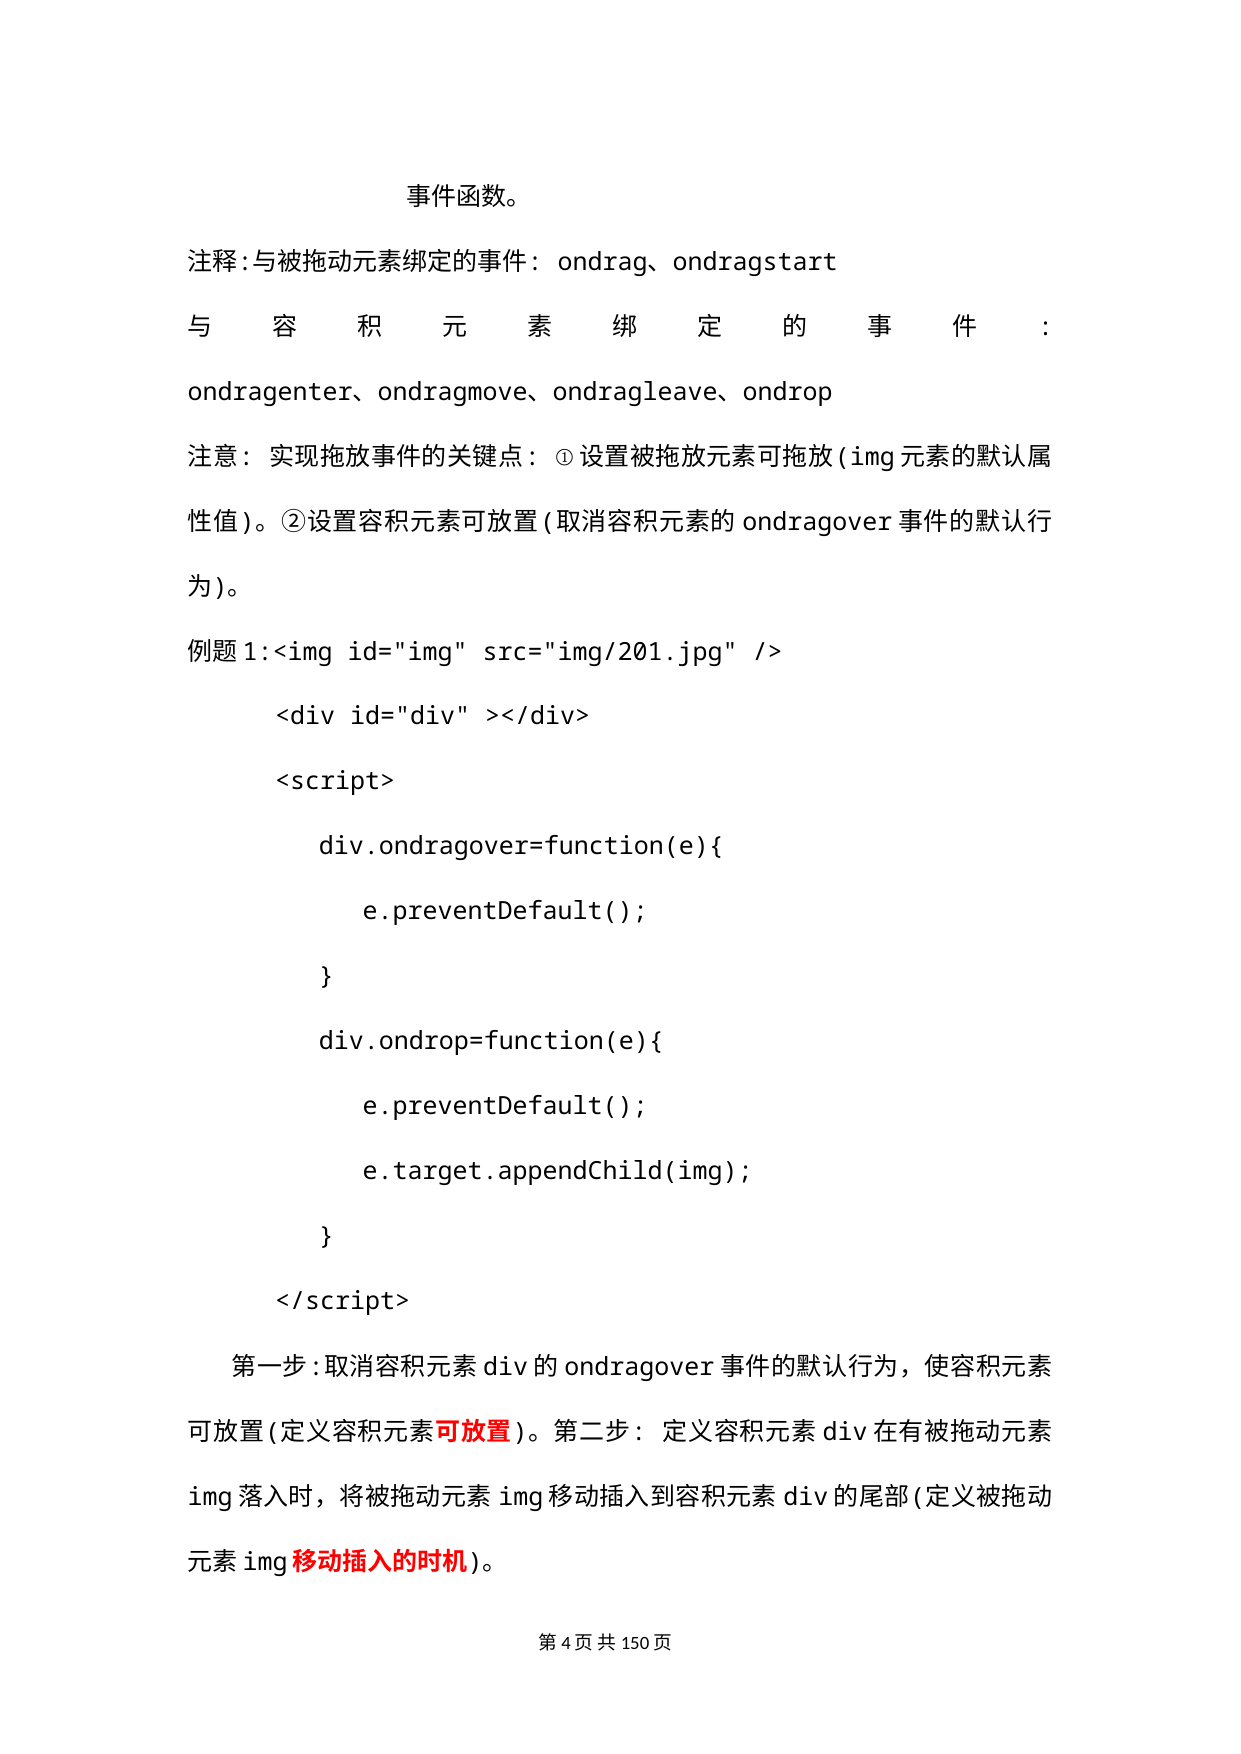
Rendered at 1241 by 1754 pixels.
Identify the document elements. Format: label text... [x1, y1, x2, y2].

list 与容积元素绑定的事件: ondragenter、ondragmove、ondragleave、ondrop [187, 292, 1053, 422]
list <div id="div" ></div> [187, 682, 1053, 747]
list 注释:与被拖动元素绑定的事件: ondrag、ondragstart [187, 227, 1053, 292]
list e.preventDefault(); [319, 1072, 1053, 1137]
list 第一步:取消容积元素div的ondragover事件的默认行为，使容积元素可放置(定义容积元素可放置)。第二步: 定义容积元素div在有被拖动元素img落入时，将被拖动元素img移动插入到容积元素div的尾部(定义被拖动元素img移动插入的时机)。 [187, 1332, 1053, 1592]
list 例题1:<img id="img" src="img/201.jpg" /> [187, 617, 1053, 682]
list div.ondragover=function(e){ [187, 812, 1053, 877]
list e.preventDefault(); [187, 877, 1053, 942]
list div.ondrop=function(e){ [187, 1007, 1053, 1072]
list 注意: 实现拖放事件的关键点: ①设置被拖放元素可拖放(img元素的默认属性值)。②设置容积元素可放置(取消容积元素的ondragover事件的默认行为)。 [187, 422, 1053, 617]
list } [187, 1202, 1053, 1267]
list } [187, 942, 1053, 1007]
list <script> [187, 747, 1053, 812]
list </script> [187, 1267, 1053, 1332]
list e.target.appendChild(img); [187, 1137, 1053, 1202]
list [187, 162, 1053, 227]
